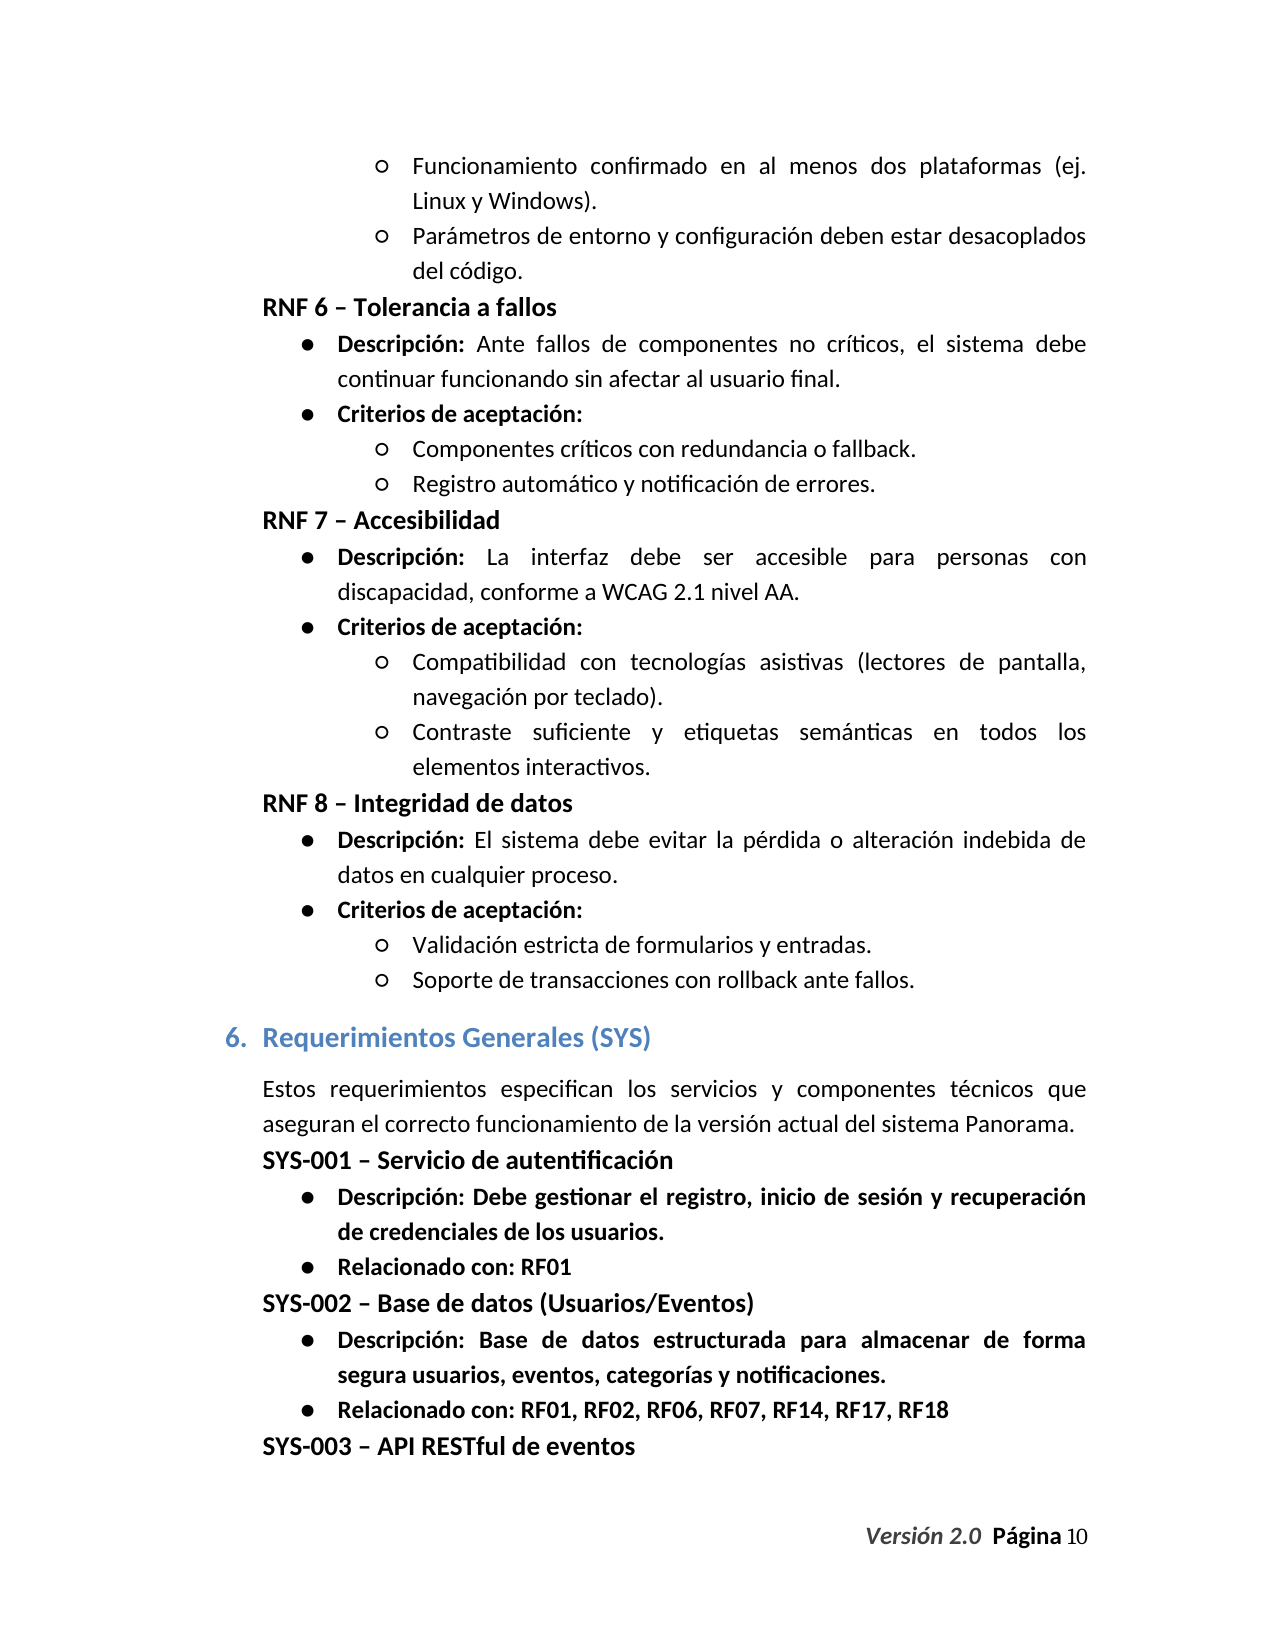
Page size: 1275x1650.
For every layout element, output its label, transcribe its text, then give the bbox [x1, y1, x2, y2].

list Parámetros de entorno y configuración deben estar desacoplados del código. [375, 220, 1087, 286]
list Descripción: Base de datos estructurada para almacenar de forma segura usuarios, eventos, categorías y notificaciones. [300, 1324, 1087, 1389]
list Relacionado con: RF01 [300, 1251, 1087, 1281]
list Descripción: El sistema debe evitar la pérdida o alteración indebida de datos en cualquier proceso. [300, 824, 1087, 889]
subtitle RNF 6 – Tolerancia a fallos [262, 290, 1087, 323]
subtitle RNF 8 – Integridad de datos [262, 786, 1087, 819]
subtitle SYS-001 – Servicio de autentificación [262, 1143, 1087, 1176]
list Relacionado con: RF01, RF02, RF06, RF07, RF14, RF17, RF18 [300, 1394, 1087, 1424]
text Estos requerimientos especifican los servicios y componentes técnicos que aseguran el correcto funcionamiento de la versión actual del sistema Panorama. [262, 1073, 1087, 1138]
list Compatibilidad con tecnologías asistivas (lectores de pantalla, navegación por teclado). [375, 646, 1087, 711]
list Registro automático y notificación de errores. [375, 468, 1087, 498]
list Componentes críticos con redundancia o fallback. [375, 433, 1087, 463]
list Descripción: La interfaz debe ser accesible para personas con discapacidad, conforme a WCAG 2.1 nivel AA. [300, 541, 1087, 606]
list Contraste suficiente y etiquetas semánticas en todos los elementos interactivos. [375, 716, 1087, 781]
list Descripción: Ante fallos de componentes no críticos, el sistema debe continuar funcionando sin afectar al usuario final. [300, 328, 1087, 393]
list Criterios de aceptación: [300, 398, 1087, 428]
list Descripción: Debe gestionar el registro, inicio de sesión y recuperación de credenciales de los usuarios. [300, 1181, 1087, 1246]
subtitle SYS-003 – API RESTful de eventos [262, 1429, 1087, 1462]
list Validación estricta de formularios y entradas. [375, 929, 1087, 959]
subtitle Requerimientos Generales (SYS) [225, 1019, 1087, 1055]
list Criterios de aceptación: [300, 611, 1087, 641]
subtitle SYS-002 – Base de datos (Usuarios/Eventos) [262, 1286, 1087, 1319]
list Soporte de transacciones con rollback ante fallos. [375, 964, 1087, 994]
subtitle RNF 7 – Accesibilidad [262, 503, 1087, 536]
list Funcionamiento confirmado en al menos dos plataformas (ej. Linux y Windows). [375, 150, 1087, 216]
list Criterios de aceptación: [300, 894, 1087, 924]
